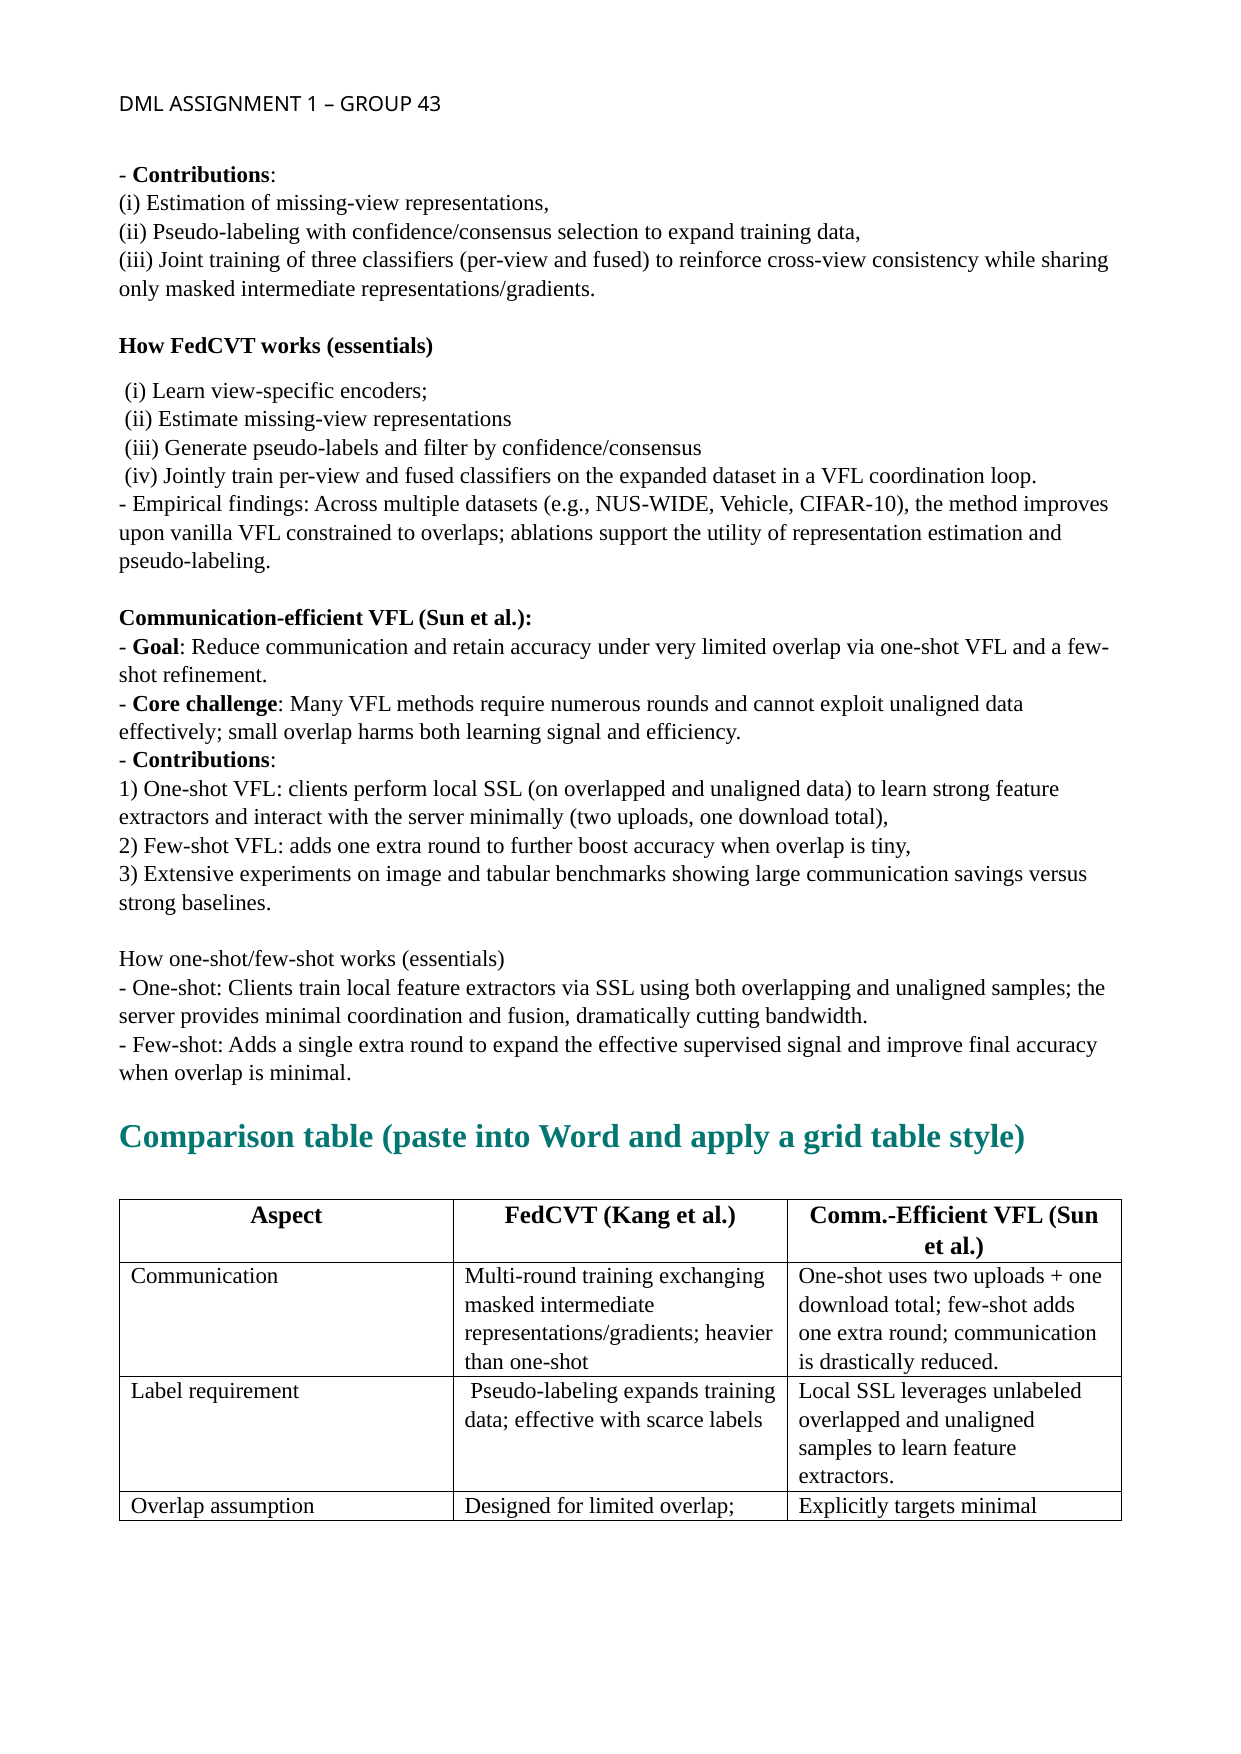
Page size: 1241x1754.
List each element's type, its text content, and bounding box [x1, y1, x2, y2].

table_header Aspect [120, 1200, 453, 1262]
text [119, 161, 1121, 358]
text (i) Learn view-specific encoders; [119, 377, 1121, 403]
text Comparison table (paste into Word and apply a grid table style) [119, 1116, 1121, 1154]
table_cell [454, 1492, 787, 1520]
table_header FedCVT (Kang et al.) [454, 1200, 787, 1262]
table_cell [788, 1492, 1121, 1520]
table_cell Communication [120, 1263, 453, 1376]
text (ii) Estimate missing-view representations [119, 405, 1121, 432]
table_cell Overlap assumption [120, 1492, 453, 1520]
table_cell Label requirement [120, 1377, 453, 1491]
table_cell Multi-round training exchanging masked intermediate representations/gradients; heavier than one-shot [454, 1263, 787, 1376]
table_cell Local SSL leverages unlabeled overlapped and unaligned samples to learn feature extractors. [788, 1377, 1121, 1491]
table_cell One-shot uses two uploads + one download total; few-shot adds one extra round; communication is drastically reduced. [788, 1263, 1121, 1376]
table_cell Pseudo-labeling expands training data; effective with scarce labels [454, 1377, 787, 1491]
text (iv) Jointly train per-view and fused classifiers on the expanded dataset in a VFL coordination loop. - Empirical findings: Across multiple datasets (e.g., NUS-WIDE, Vehicle, CIFAR-10), the method improves upon vanilla VFL constrained to overlaps; ablations support the utility of representation estimation and pseudo-labeling. Communication-efficient VFL (Sun et al.): - Goal: Reduce communication and retain accuracy under very limited overlap via one-shot VFL and a few-shot refinement. - Core challenge: Many VFL methods require numerous rounds and cannot exploit unaligned data effectively; small overlap harms both learning signal and efficiency. - Contributions: 1) One-shot VFL: clients perform local SSL (on overlapped and unaligned data) to learn strong feature extractors and interact with the server minimally (two uploads, one download total), 2) Few-shot VFL: adds one extra round to further boost accuracy when overlap is tiny, 3) Extensive experiments on image and tabular benchmarks showing large communication savings versus strong baselines. How one-shot/few-shot works (essentials) - One-shot: Clients train local feature extractors via SSL using both overlapping and unaligned samples; the server provides minimal coordination and fusion, dramatically cutting bandwidth. - Few-shot: Adds a single extra round to expand the effective supervised signal and improve final accuracy when overlap is minimal. [119, 462, 1121, 1086]
text (iii) Generate pseudo-labels and filter by confidence/consensus [119, 434, 1121, 460]
table_header Comm.-Efficient VFL (Sun et al.) [788, 1200, 1121, 1262]
